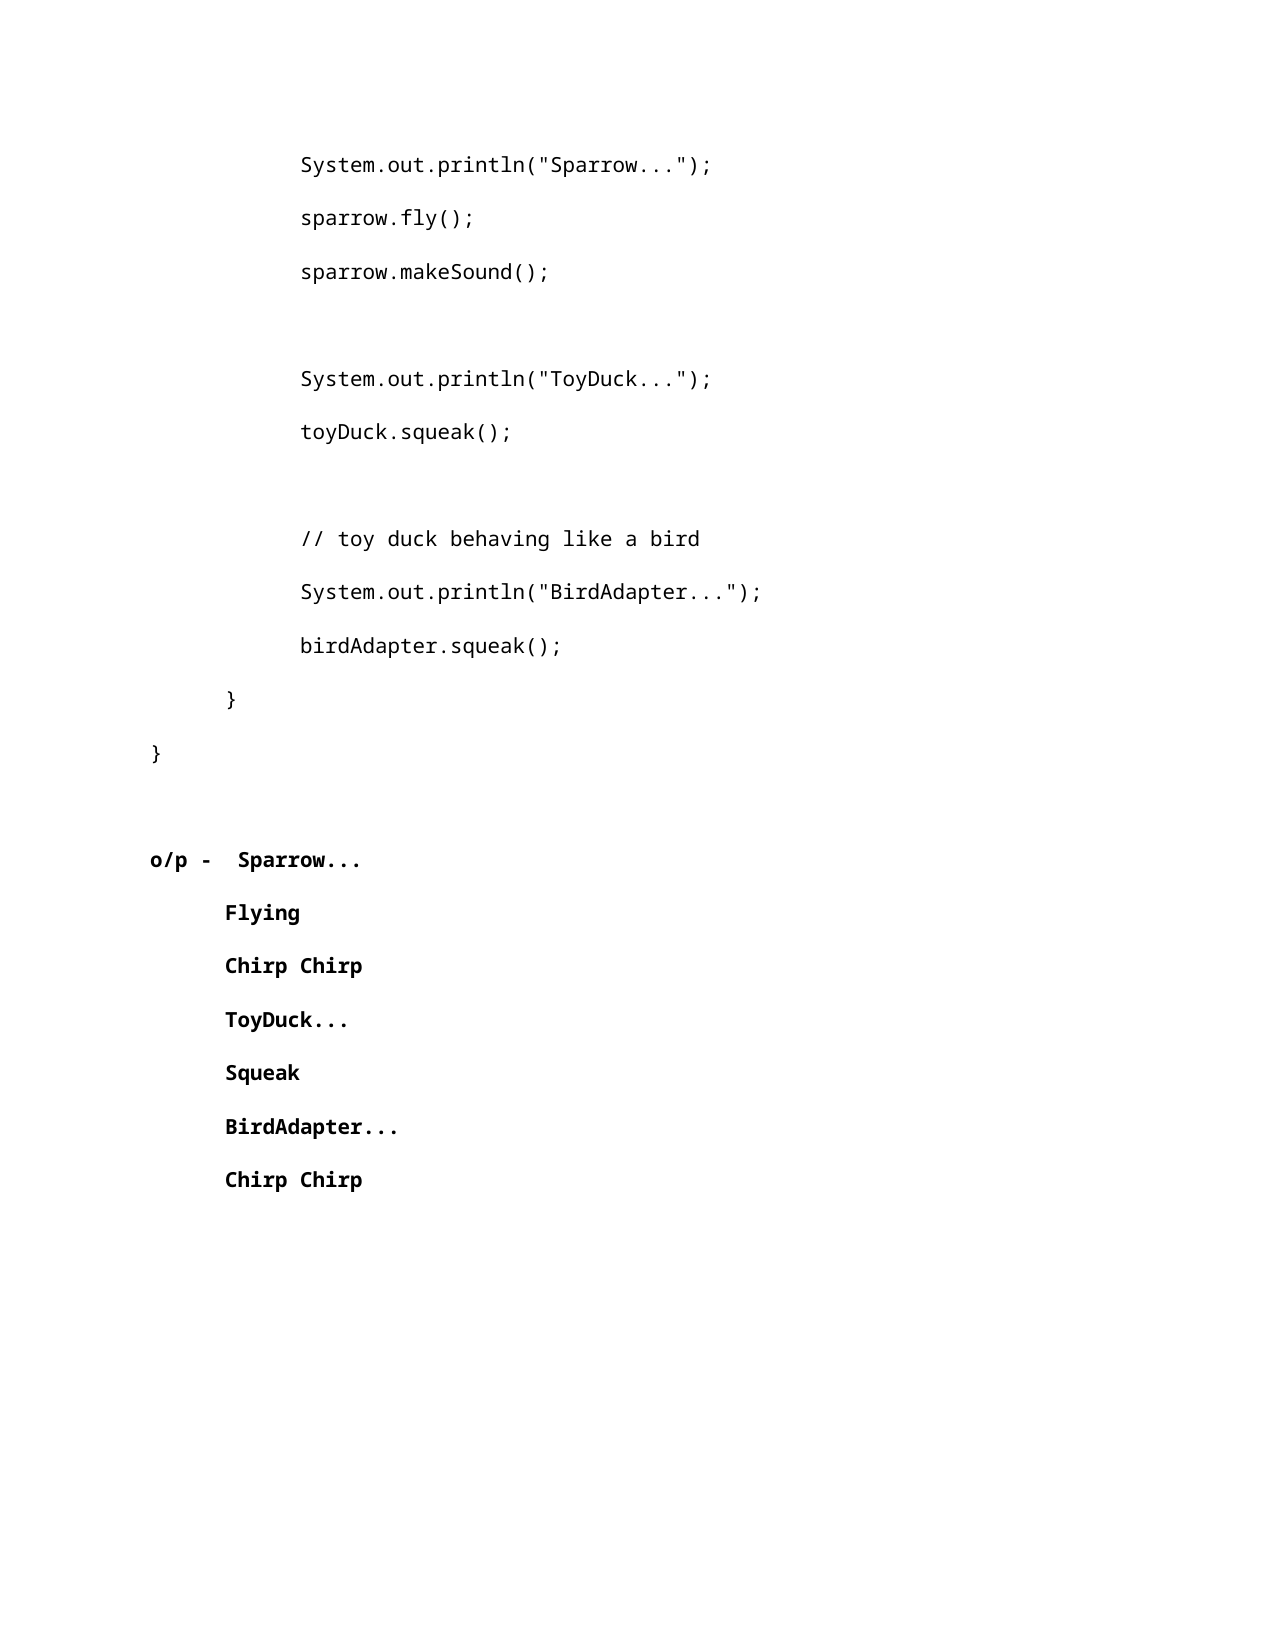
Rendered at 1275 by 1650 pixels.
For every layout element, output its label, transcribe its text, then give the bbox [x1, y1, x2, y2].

text o/p - Sparrow... [150, 845, 1125, 873]
text BirdAdapter... [225, 1112, 1125, 1140]
text } [150, 684, 1125, 713]
text Chirp Chirp [225, 1165, 1125, 1194]
text System.out.println("ToyDuck..."); [150, 364, 1125, 392]
text Flying [150, 898, 1125, 927]
text // toy duck behaving like a bird [150, 524, 1125, 552]
text toyDuck.squeak(); [150, 417, 1125, 446]
text Squeak [225, 1058, 1125, 1087]
text } [150, 738, 1125, 766]
text birdAdapter.squeak(); [150, 631, 1125, 659]
text Chirp Chirp [225, 952, 1125, 980]
text sparrow.makeSound(); [150, 257, 1125, 285]
text System.out.println("BirdAdapter..."); [150, 577, 1125, 606]
text System.out.println("Sparrow..."); [150, 150, 1125, 178]
text ToyDuck... [225, 1005, 1125, 1033]
text sparrow.fly(); [150, 203, 1125, 232]
